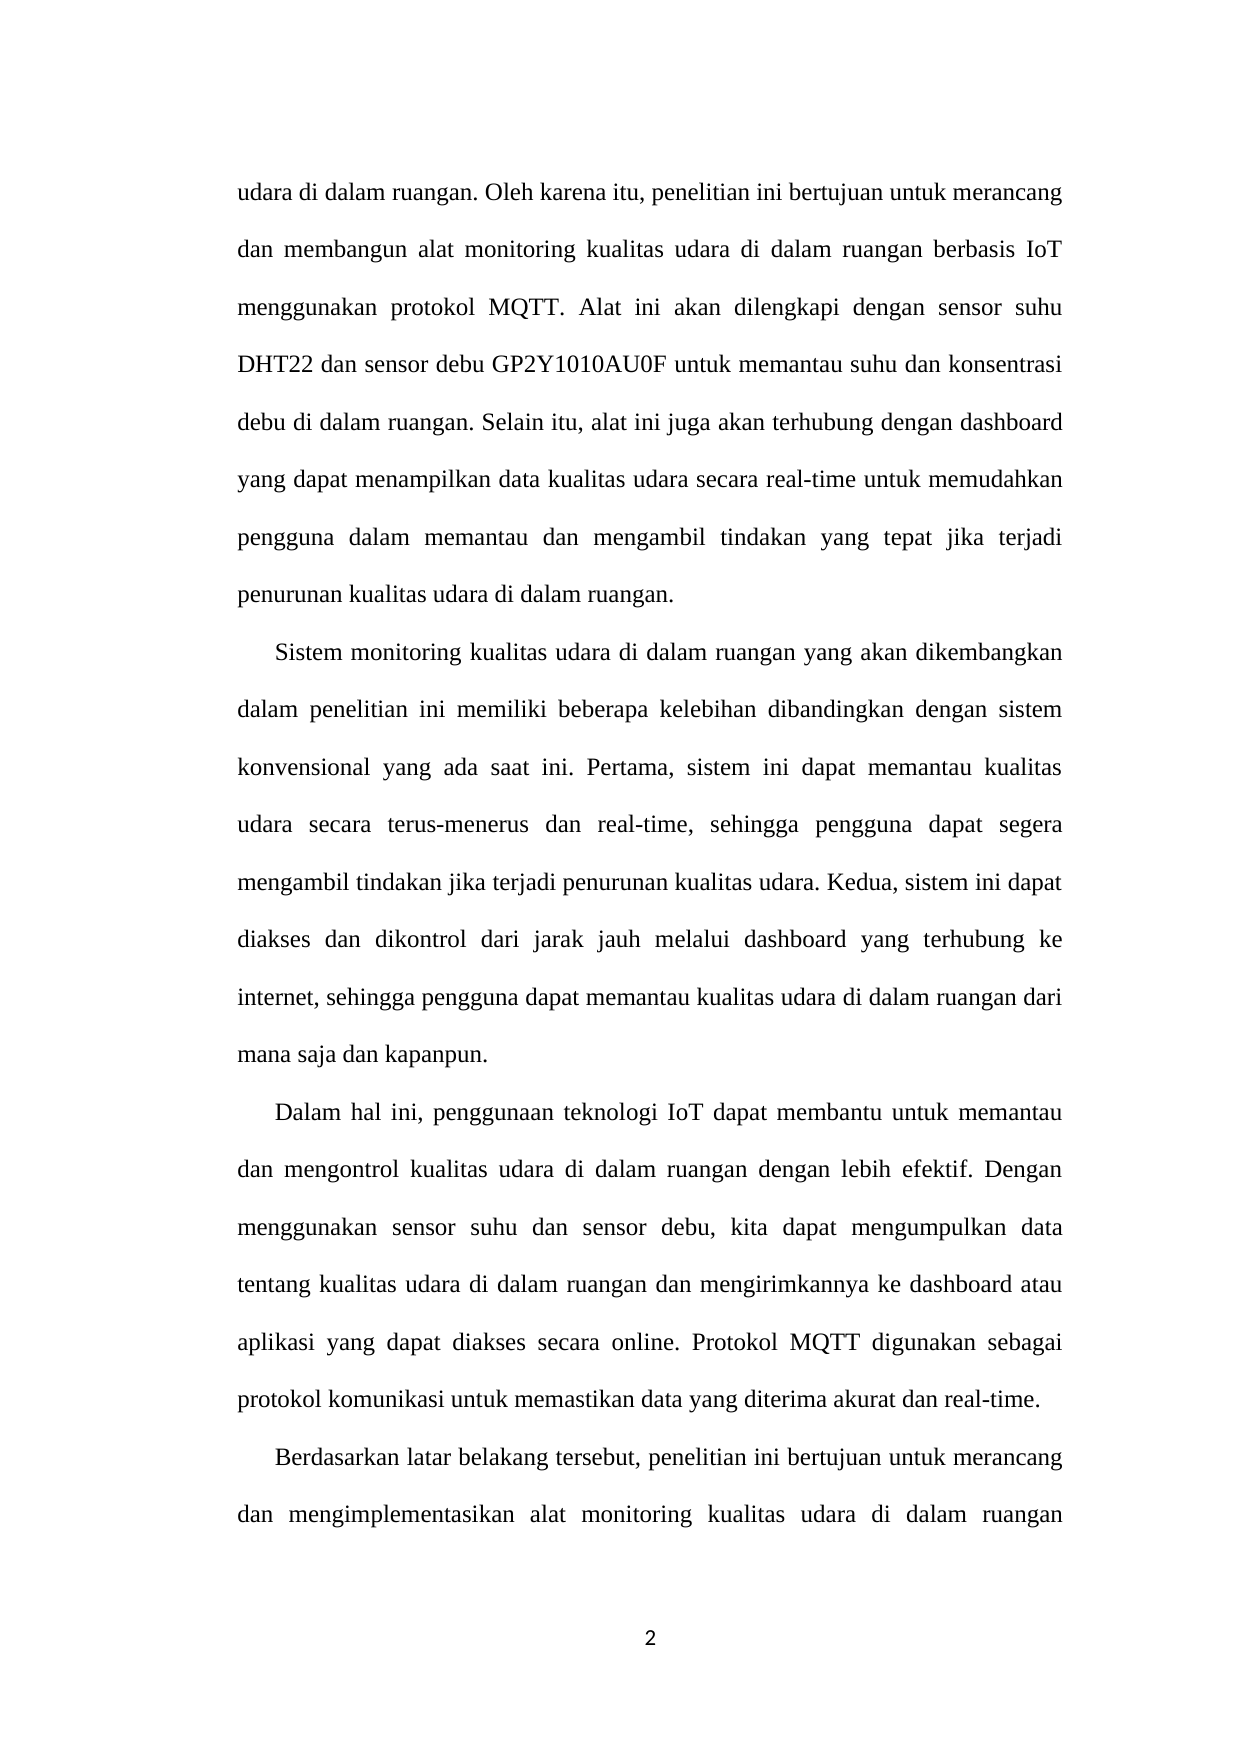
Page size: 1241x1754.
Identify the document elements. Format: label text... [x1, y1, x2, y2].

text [237, 177, 1063, 608]
text Sistem monitoring kualitas udara di dalam ruangan yang akan dikembangkan dalam penelitian ini memiliki beberapa kelebihan dibandingkan dengan sistem konvensional yang ada saat ini. Pertama, sistem ini dapat memantau kualitas udara secara terus-menerus dan real-time, sehingga pengguna dapat segera mengambil tindakan jika terjadi penurunan kualitas udara. Kedua, sistem ini dapat diakses dan dikontrol dari jarak jauh melalui dashboard yang terhubung ke internet, sehingga pengguna dapat memantau kualitas udara di dalam ruangan dari mana saja dan kapanpun. [237, 637, 1063, 1068]
text Dalam hal ini, penggunaan teknologi IoT dapat membantu untuk memantau dan mengontrol kualitas udara di dalam ruangan dengan lebih efektif. Dengan menggunakan sensor suhu dan sensor debu, kita dapat mengumpulkan data tentang kualitas udara di dalam ruangan dan mengirimkannya ke dashboard atau aplikasi yang dapat diakses secara online. Protokol MQTT digunakan sebagai protokol komunikasi untuk memastikan data yang diterima akurat dan real-time. [237, 1097, 1063, 1413]
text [237, 1442, 1063, 1528]
